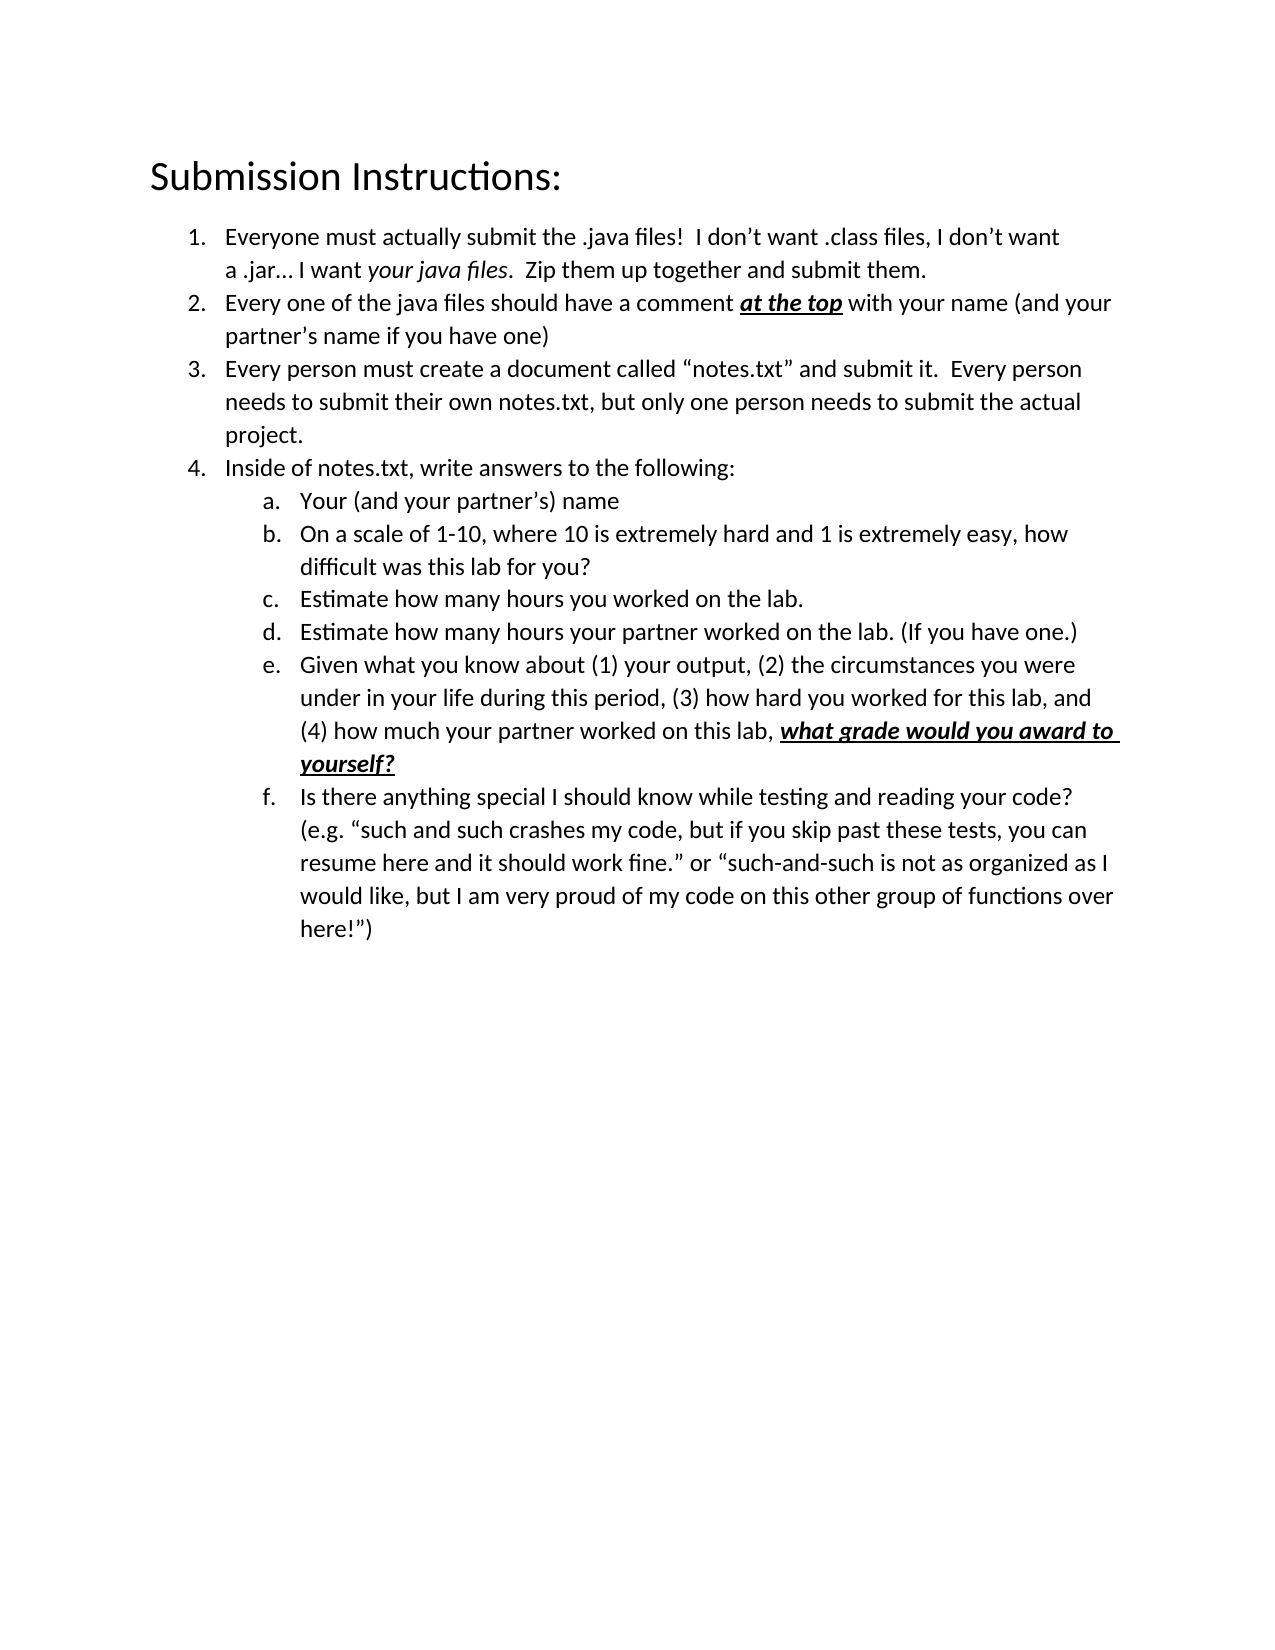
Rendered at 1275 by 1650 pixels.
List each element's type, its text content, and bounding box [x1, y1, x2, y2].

list Estimate how many hours your partner worked on the lab. (If you have one.) [262, 617, 1125, 647]
list Every person must create a document called “notes.txt” and submit it. Every person needs to submit their own notes.txt, but only one person needs to submit the actual project. [187, 353, 1125, 449]
list Every one of the java files should have a comment at the top with your name (and your partner’s name if you have one) [187, 287, 1125, 351]
text Submission Instructions: [150, 150, 1125, 201]
list Given what you know about (1) your output, (2) the circumstances you were under in your life during this period, (3) how hard you worked for this lab, and (4) how much your partner worked on this lab, what grade would you award to yourself? [262, 649, 1125, 779]
list Is there anything special I should know while testing and reading your code? (e.g. “such and such crashes my code, but if you skip past these tests, you can resume here and it should work fine.” or “such-and-such is not as organized as I would like, but I am very proud of my code on this other group of functions over here!”) [262, 781, 1125, 943]
list Everyone must actually submit the .java files! I don’t want .class files, I don’t want a .jar… I want your java files. Zip them up together and submit them. [187, 222, 1125, 285]
list On a scale of 1-10, where 10 is extremely hard and 1 is extremely easy, how difficult was this lab for you? [262, 518, 1125, 581]
list Inside of notes.txt, write answers to the following: [187, 452, 1125, 482]
list Your (and your partner’s) name [262, 485, 1125, 515]
list Estimate how many hours you worked on the lab. [262, 584, 1125, 614]
